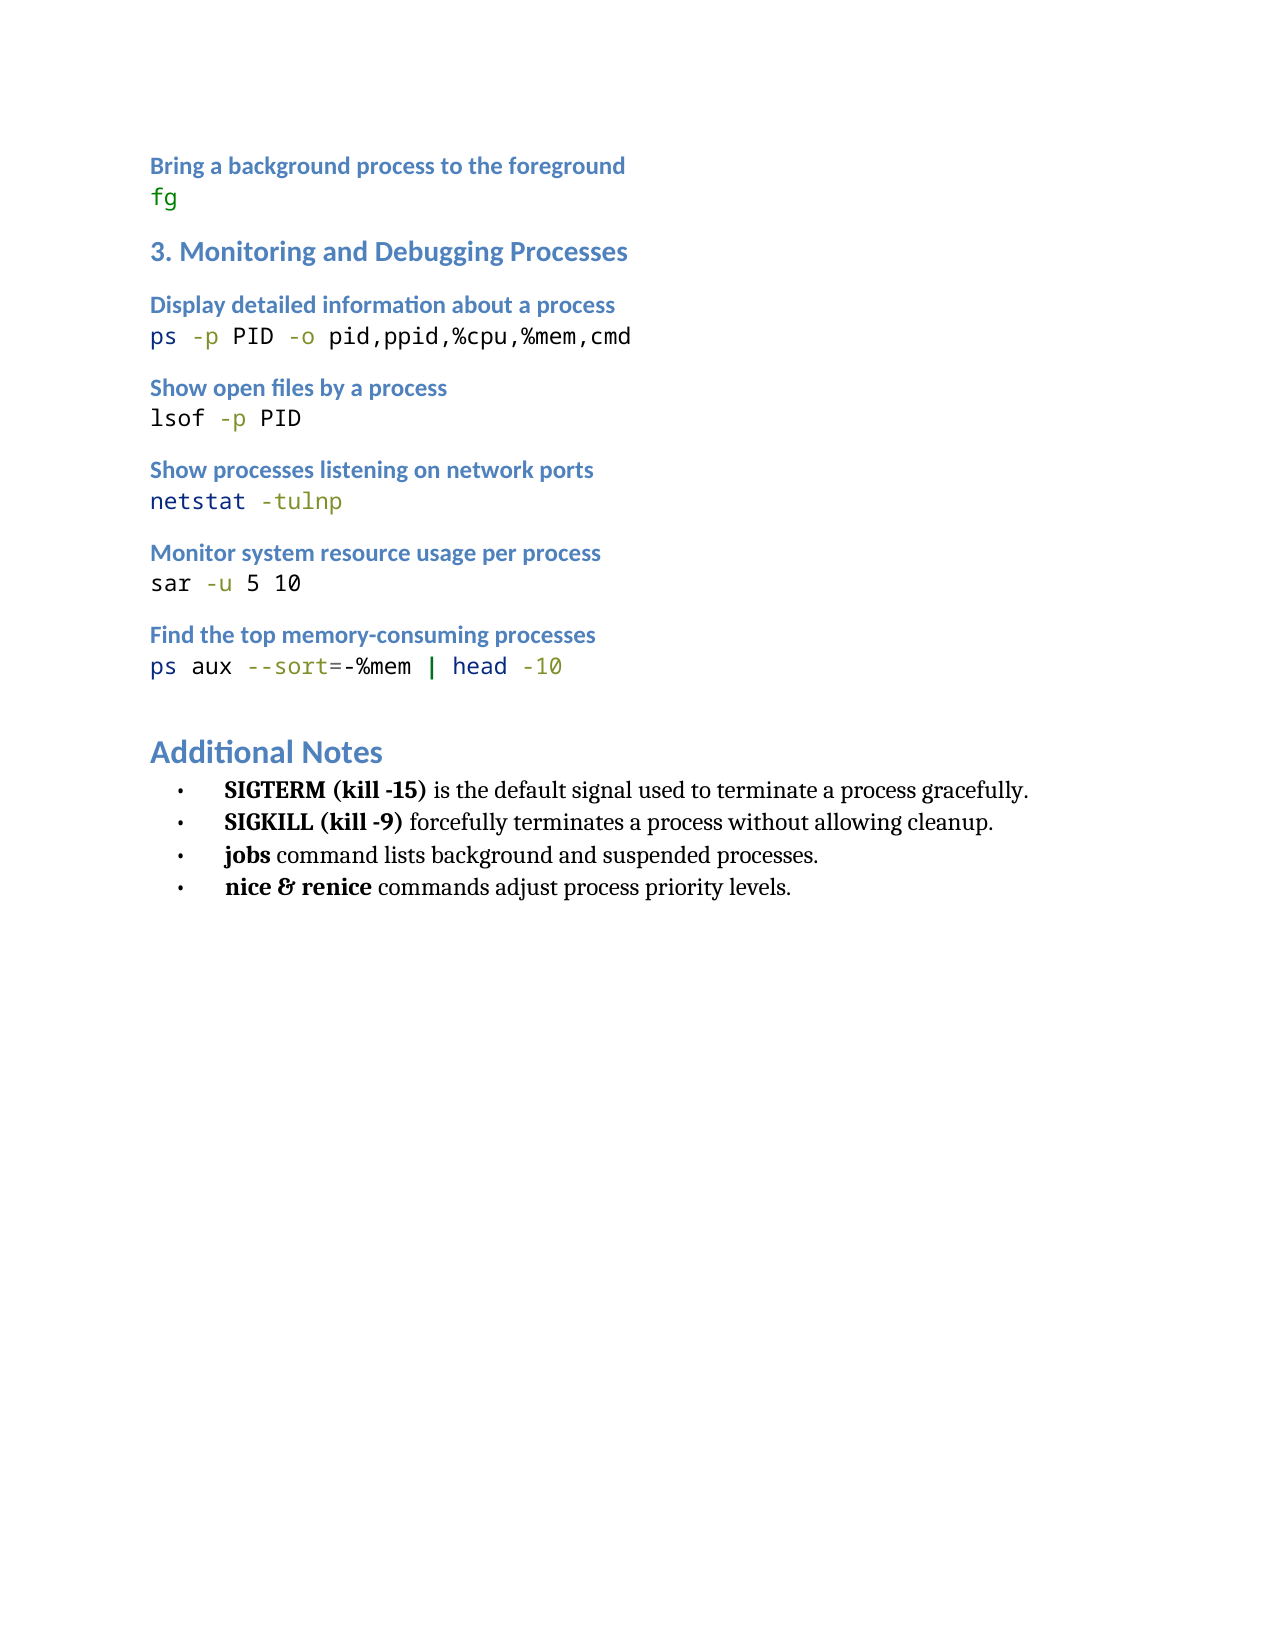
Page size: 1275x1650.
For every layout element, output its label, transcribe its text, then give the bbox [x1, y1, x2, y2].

subtitle Show open files by a process [150, 372, 1125, 402]
text ps aux --sort=-%mem | head -10 [150, 650, 1125, 681]
list nice & renice commands adjust process priority levels. [175, 873, 1125, 902]
list jobs command lists background and suspended processes. [175, 841, 1125, 869]
subtitle 3. Monitoring and Debugging Processes [150, 233, 1125, 268]
subtitle Show processes listening on network ports [150, 454, 1125, 485]
text netstat -tulnp [150, 485, 1125, 516]
text fg [150, 181, 1125, 212]
list SIGKILL (kill -9) forcefully terminates a process without allowing cleanup. [175, 808, 1125, 837]
text sar -u 5 10 [150, 567, 1125, 599]
subtitle Bring a background process to the foreground [150, 150, 1125, 181]
list SIGTERM (kill -15) is the default signal used to terminate a process gracefully. [175, 776, 1125, 804]
subtitle Display detailed information about a process [150, 289, 1125, 319]
text ps -p PID -o pid,ppid,%cpu,%mem,cmd [150, 319, 1125, 351]
subtitle Additional Notes [150, 731, 1125, 772]
subtitle Monitor system resource usage per process [150, 537, 1125, 567]
text lsof -p PID [150, 402, 1125, 433]
subtitle Find the top memory-consuming processes [150, 619, 1125, 650]
